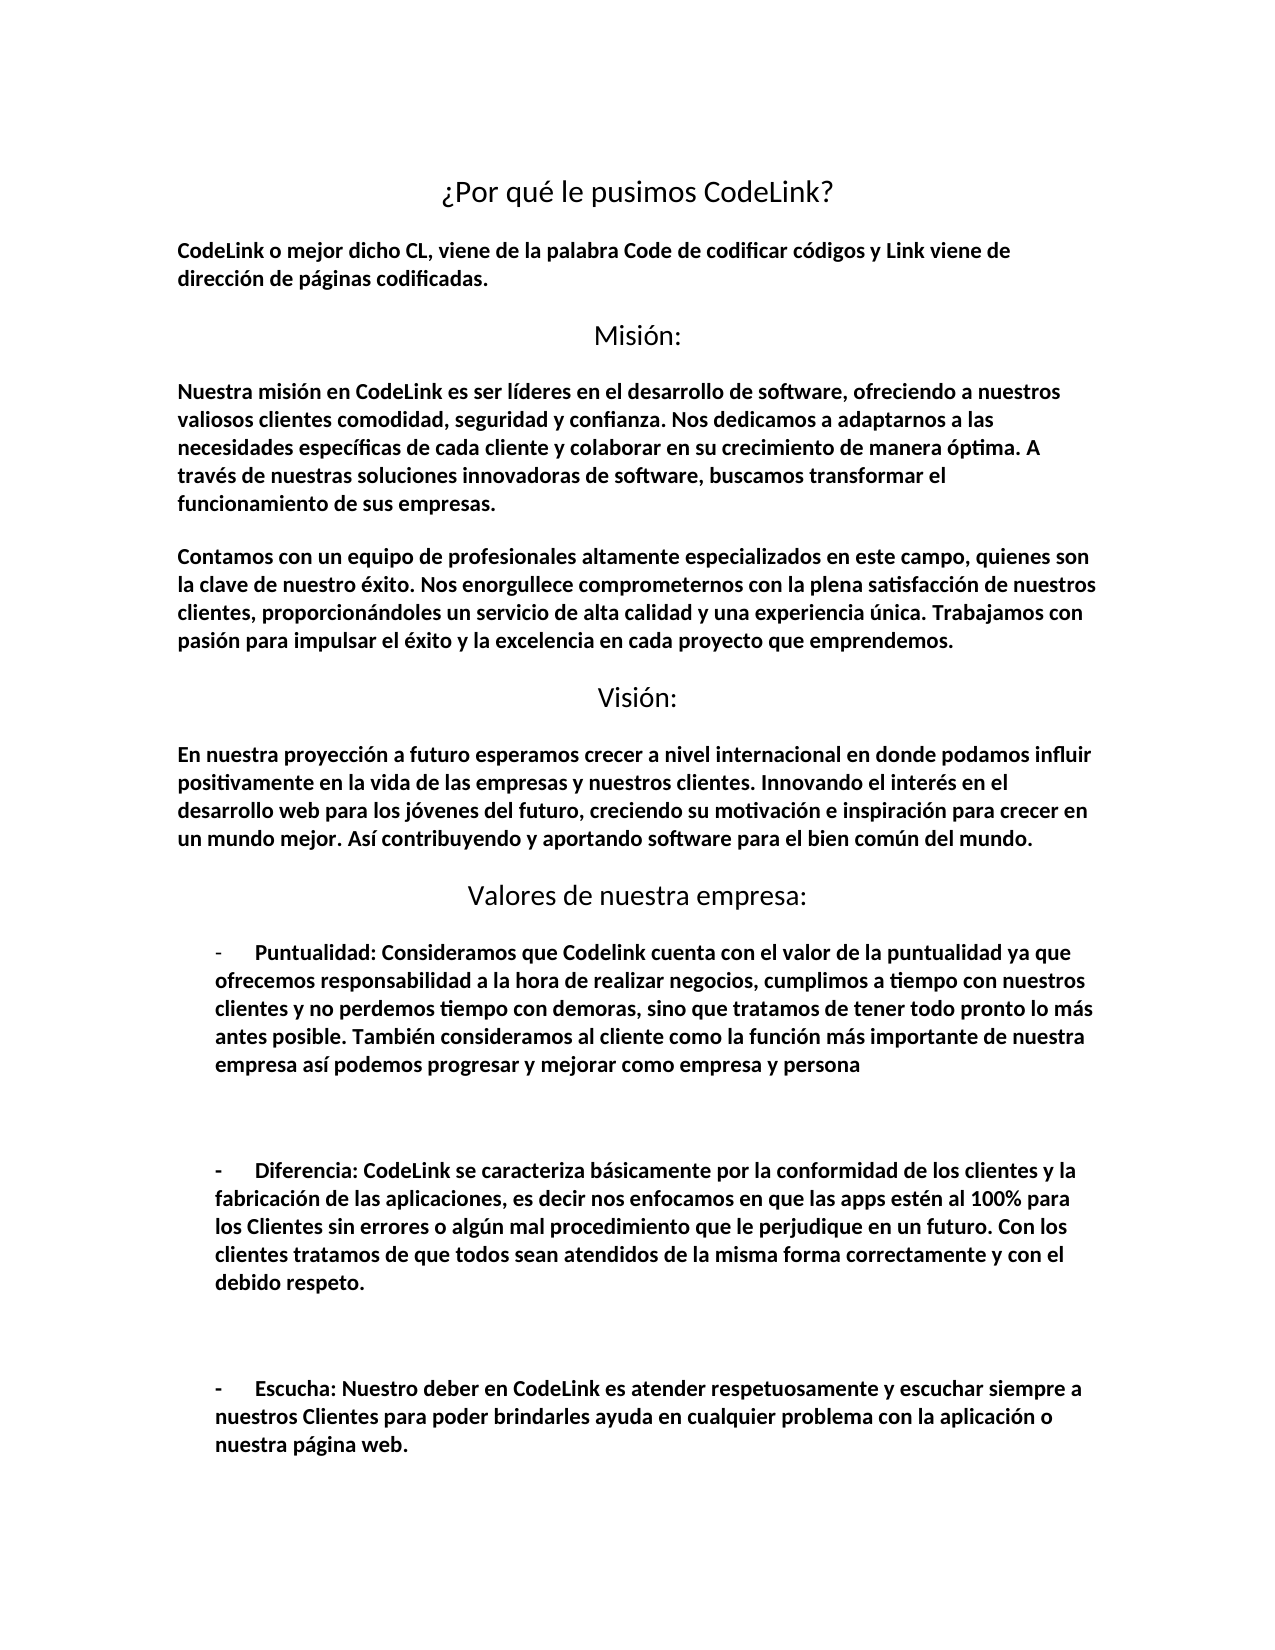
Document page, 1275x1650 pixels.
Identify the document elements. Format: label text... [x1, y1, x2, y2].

text CodeLink o mejor dicho CL, viene de la palabra Code de codificar códigos y Link viene de dirección de páginas codificadas. [177, 236, 1098, 292]
text En nuestra proyección a futuro esperamos crecer a nivel internacional en donde podamos influir positivamente en la vida de las empresas y nuestros clientes. Innovando el interés en el desarrollo web para los jóvenes del futuro, creciendo su motivación e inspiración para crecer en un mundo mejor. Así contribuyendo y aportando software para el bien común del mundo. [177, 740, 1098, 852]
text - Diferencia: CodeLink se caracteriza básicamente por la conformidad de los clientes y la fabricación de las aplicaciones, es decir nos enfocamos en que las apps estén al 100% para los Clientes sin errores o algún mal procedimiento que le perjudique en un futuro. Con los clientes tratamos de que todos sean atendidos de la misma forma correctamente y con el debido respeto. [215, 1156, 1098, 1296]
text Contamos con un equipo de profesionales altamente especializados en este campo, quienes son la clave de nuestro éxito. Nos enorgullece comprometernos con la plena satisfacción de nuestros clientes, proporcionándoles un servicio de alta calidad y una experiencia única. Trabajamos con pasión para impulsar el éxito y la excelencia en cada proyecto que emprendemos. [177, 542, 1098, 654]
text ¿Por qué le pusimos CodeLink? [177, 173, 1098, 211]
text - Puntualidad: Consideramos que Codelink cuenta con el valor de la puntualidad ya que ofrecemos responsabilidad a la hora de realizar negocios, cumplimos a tiempo con nuestros clientes y no perdemos tiempo con demoras, sino que tratamos de tener todo pronto lo más antes posible. También consideramos al cliente como la función más importante de nuestra empresa así podemos progresar y mejorar como empresa y persona [215, 938, 1098, 1078]
text Misión: [177, 317, 1098, 352]
text Visión: [177, 679, 1098, 715]
text - Escucha: Nuestro deber en CodeLink es atender respetuosamente y escuchar siempre a nuestros Clientes para poder brindarles ayuda en cualquier problema con la aplicación o nuestra página web. [215, 1374, 1098, 1458]
text Nuestra misión en CodeLink es ser líderes en el desarrollo de software, ofreciendo a nuestros valiosos clientes comodidad, seguridad y confianza. Nos dedicamos a adaptarnos a las necesidades específicas de cada cliente y colaborar en su crecimiento de manera óptima. A través de nuestras soluciones innovadoras de software, buscamos transformar el funcionamiento de sus empresas. [177, 377, 1098, 517]
text Valores de nuestra empresa: [177, 877, 1098, 913]
